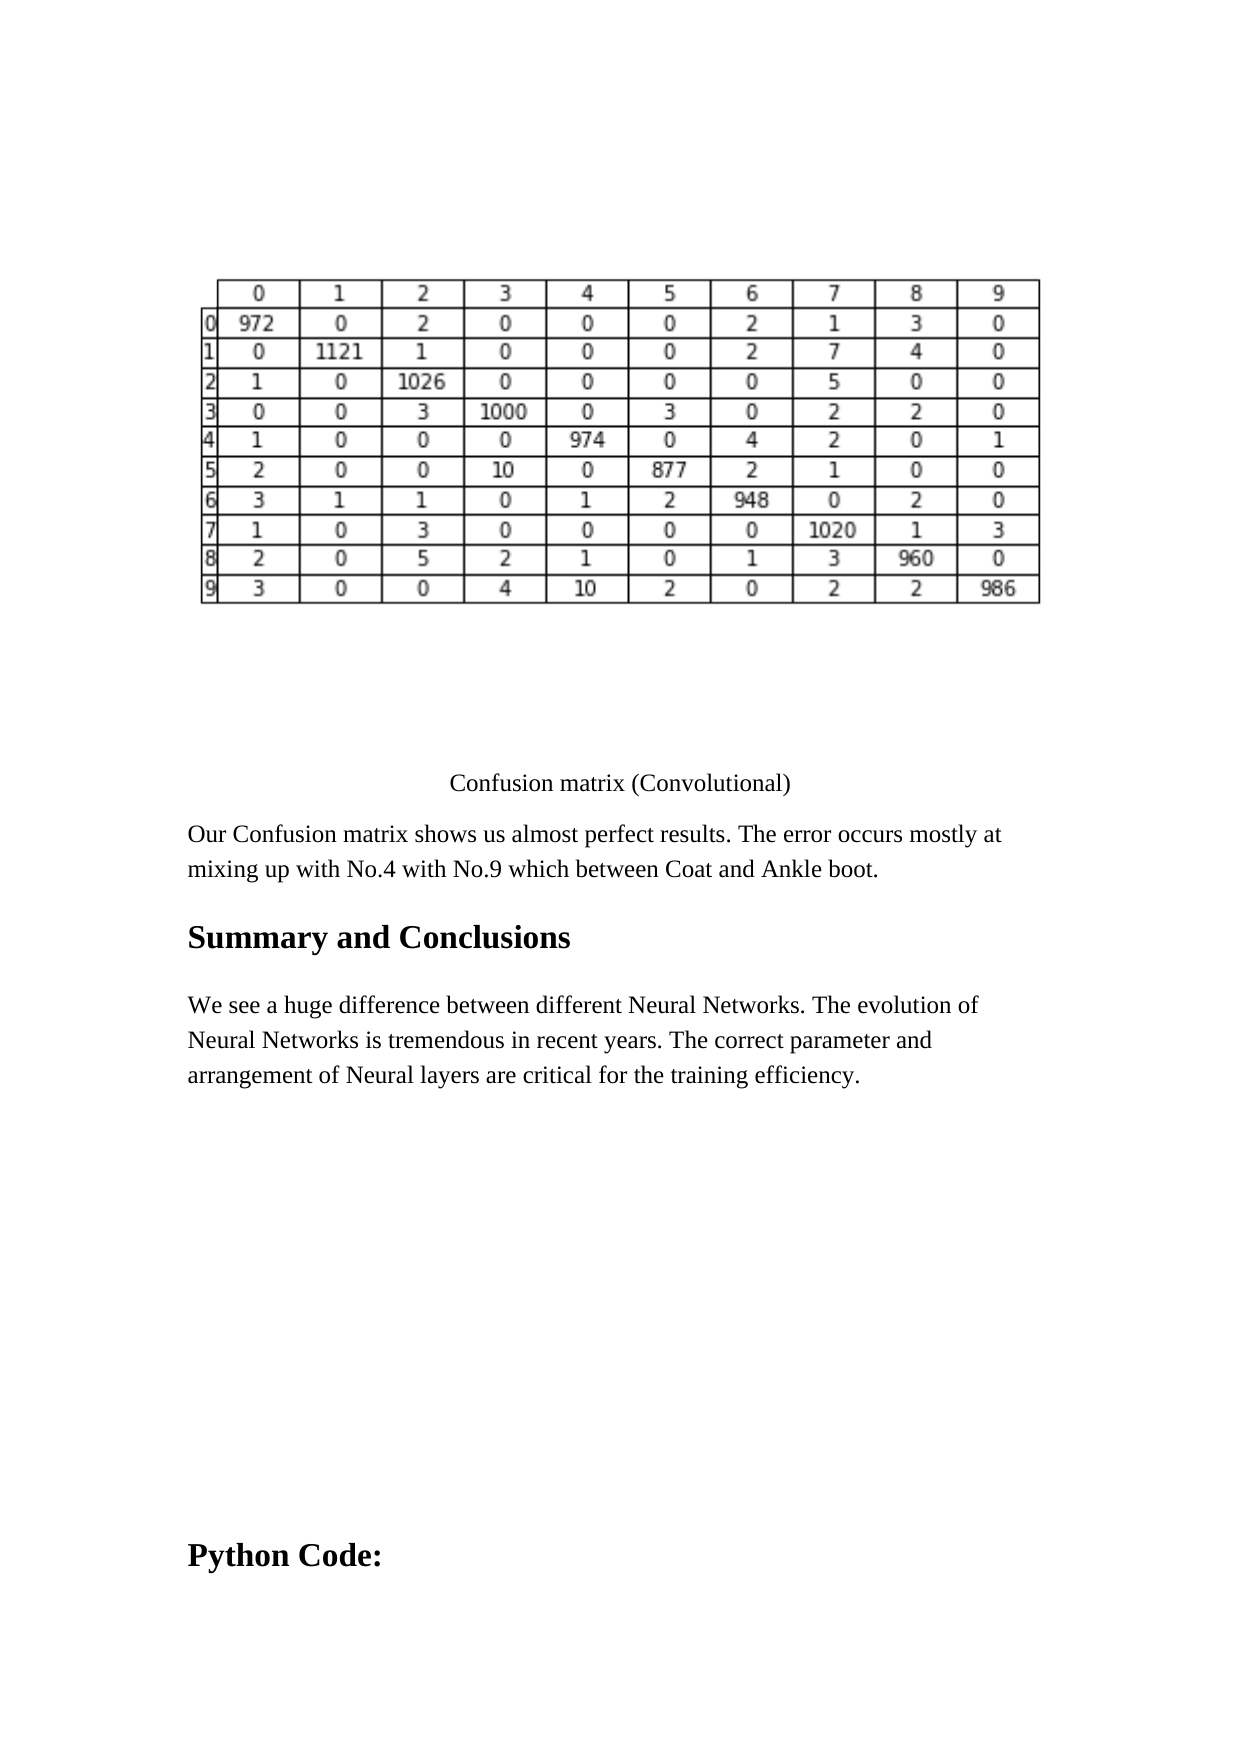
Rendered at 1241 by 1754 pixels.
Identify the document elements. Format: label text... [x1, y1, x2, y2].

text We see a huge difference between different Neural Networks. The evolution of Neural Networks is tremendous in recent years. The correct parameter and arrangement of Neural layers are critical for the training efficiency. [187, 989, 1053, 1091]
text Python Code: [187, 1522, 1053, 1587]
picture [187, 162, 1053, 723]
text Confusion matrix (Convolutional) [187, 766, 1053, 799]
text Summary and Conclusions [187, 904, 1053, 969]
text Our Confusion matrix shows us almost perfect results. The error occurs mostly at mixing up with No.4 with No.9 which between Coat and Ankle boot. [187, 818, 1053, 885]
